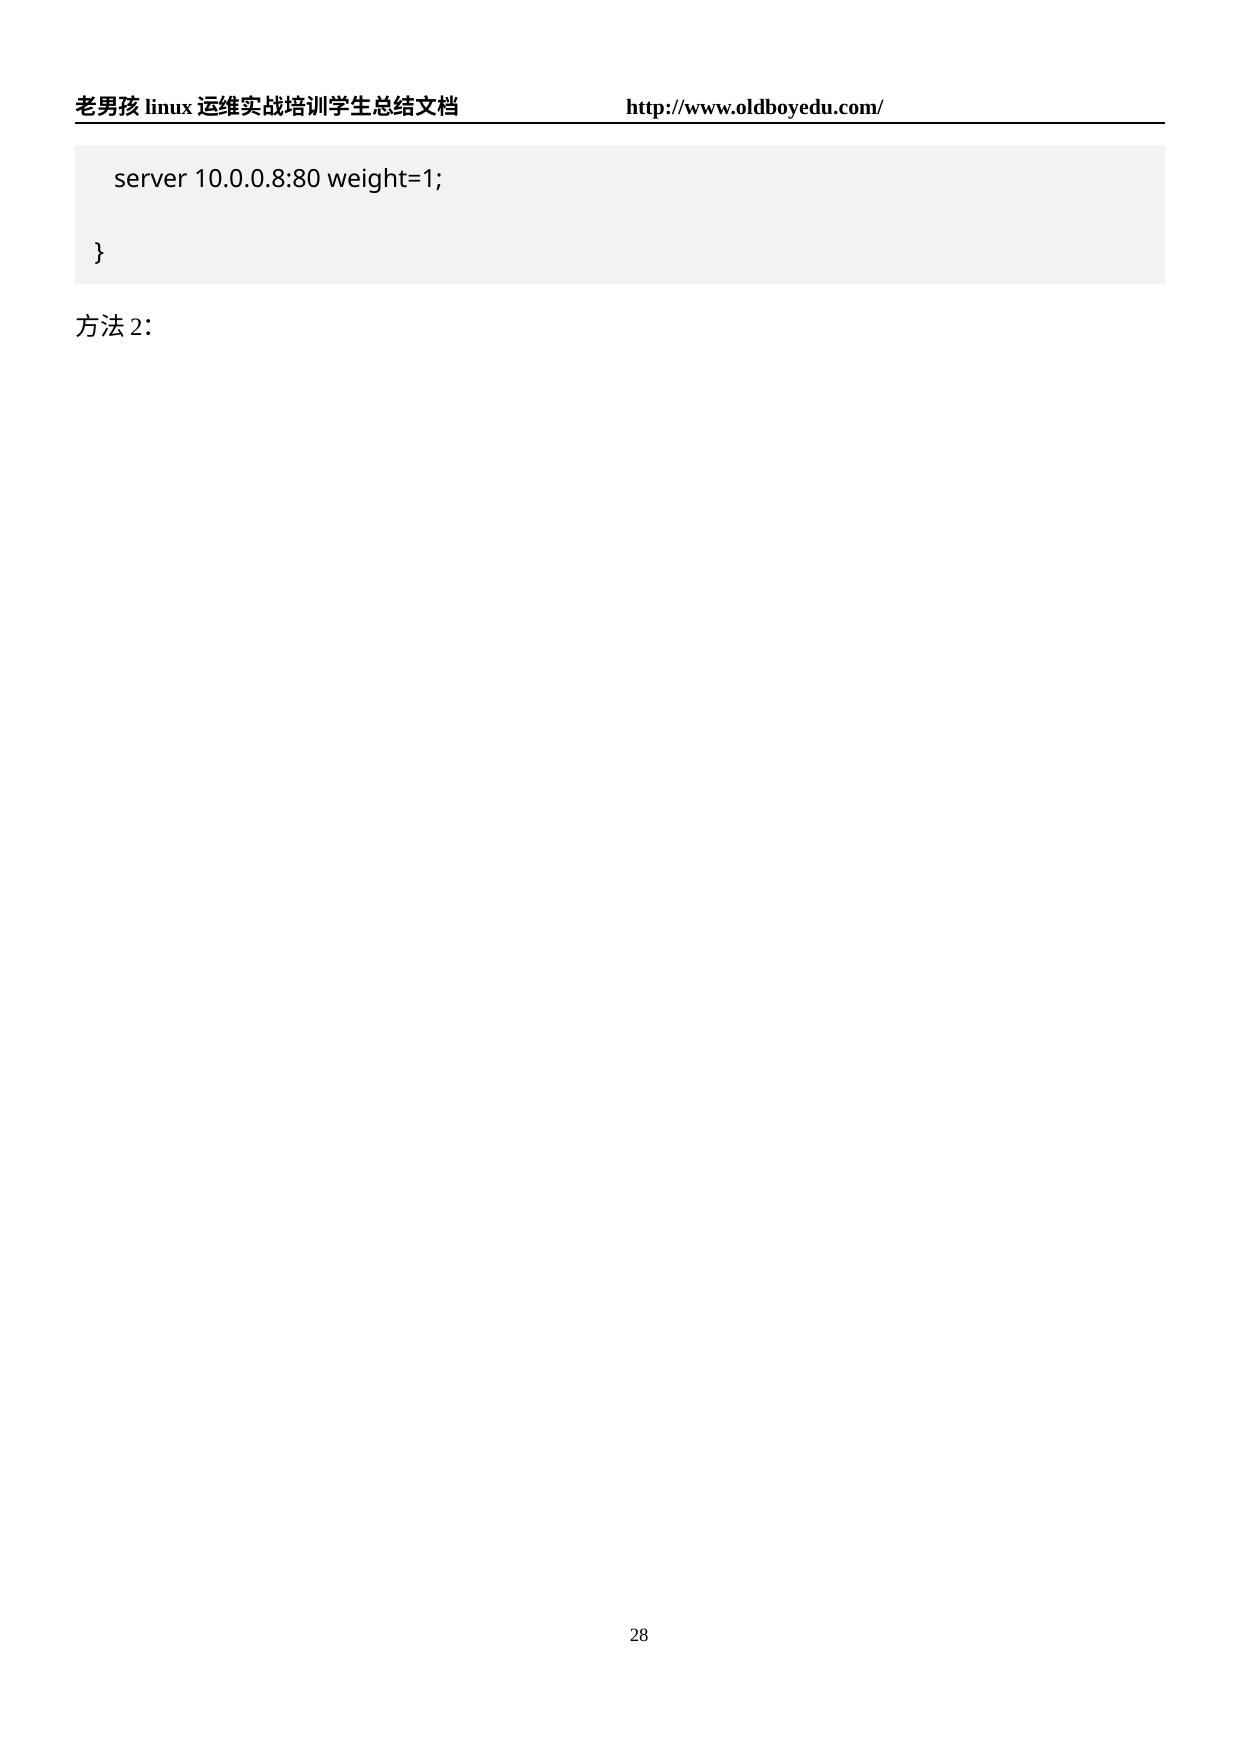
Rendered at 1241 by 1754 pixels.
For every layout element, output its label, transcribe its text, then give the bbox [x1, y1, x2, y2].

text } [75, 219, 1165, 284]
text 方法2： [75, 292, 1165, 357]
text server 10.0.0.8:80 weight=1; [75, 145, 1165, 210]
